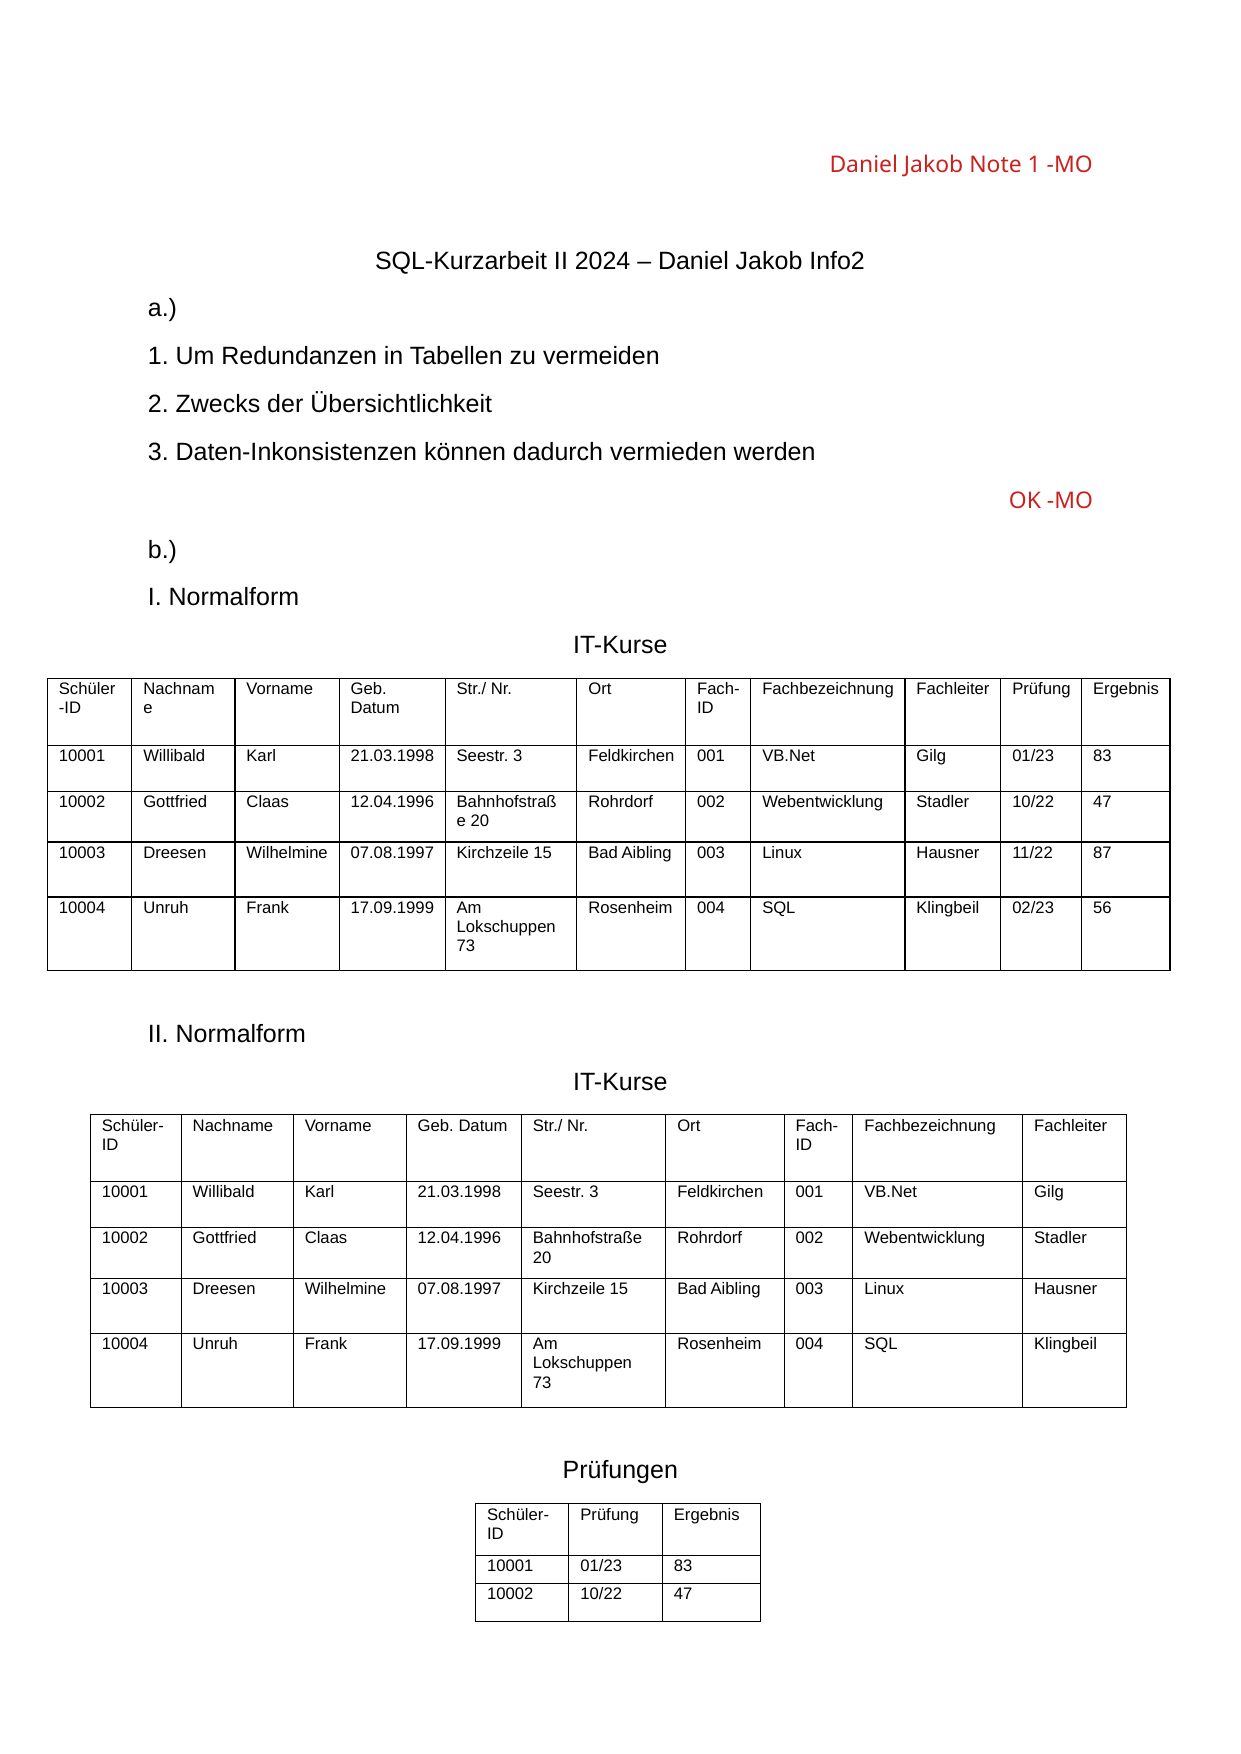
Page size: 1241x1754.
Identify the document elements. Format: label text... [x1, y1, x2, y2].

table_cell Gottfried [132, 792, 234, 841]
text 2. Zwecks der Übersichtlichkeit [148, 389, 1093, 418]
table_header Geb. Datum [340, 679, 445, 745]
table_cell Bahnhofstraße 20 [446, 792, 576, 841]
table_cell Seestr. 3 [522, 1182, 665, 1227]
table_cell 10002 [91, 1228, 181, 1278]
table_cell 10002 [48, 792, 131, 841]
table_cell Wilhelmine [236, 843, 339, 896]
table_cell Am Lokschuppen 73 [446, 898, 576, 970]
table_cell 10001 [476, 1556, 568, 1583]
table_cell Dreesen [182, 1279, 293, 1333]
table_header Fach-ID [785, 1115, 852, 1181]
table_cell 11/22 [1001, 843, 1081, 896]
table_cell SQL [853, 1334, 1022, 1407]
table_header Nachname [132, 679, 234, 745]
table_cell Klingbeil [1023, 1334, 1126, 1407]
table_cell 12.04.1996 [407, 1228, 521, 1278]
table_cell 003 [785, 1279, 852, 1333]
table_header Prüfung [569, 1504, 662, 1554]
table_cell 01/23 [1001, 746, 1081, 791]
text Prüfungen [148, 1456, 1093, 1484]
table_cell Webentwicklung [853, 1228, 1022, 1278]
table_cell 10/22 [1001, 792, 1081, 841]
table_cell Kirchzeile 15 [446, 843, 576, 896]
table_cell Claas [236, 792, 339, 841]
table_cell Unruh [182, 1334, 293, 1407]
table_header Ergebnis [1082, 679, 1169, 745]
table_header Prüfung [1001, 679, 1081, 745]
text OK -MO [148, 484, 1093, 516]
table_cell Klingbeil [906, 898, 1000, 970]
table_cell Webentwicklung [751, 792, 904, 841]
table_cell 10003 [91, 1279, 181, 1333]
table_cell 07.08.1997 [407, 1279, 521, 1333]
table_cell Claas [294, 1228, 406, 1278]
table_cell 10/22 [569, 1584, 662, 1621]
table_header Vorname [236, 679, 339, 745]
table_cell Feldkirchen [666, 1182, 784, 1227]
table_header Fach-ID [686, 679, 750, 745]
table_cell Hausner [1023, 1279, 1126, 1333]
table_cell 17.09.1999 [340, 898, 445, 970]
table_cell Unruh [132, 898, 234, 970]
table_cell 002 [686, 792, 750, 841]
table_cell Wilhelmine [294, 1279, 406, 1333]
table_cell Linux [853, 1279, 1022, 1333]
table_cell 10001 [48, 746, 131, 791]
text 3. Daten-Inkonsistenzen können dadurch vermieden werden [148, 437, 1093, 465]
table_cell 87 [1082, 843, 1169, 896]
table_header Fachleiter [1023, 1115, 1126, 1181]
table_cell 10004 [48, 898, 131, 970]
table_cell 56 [1082, 898, 1169, 970]
text 1. Um Redundanzen in Tabellen zu vermeiden [148, 341, 1093, 370]
table_cell 83 [1082, 746, 1169, 791]
table_cell Kirchzeile 15 [522, 1279, 665, 1333]
table_cell 003 [686, 843, 750, 896]
table_cell Bad Aibling [666, 1279, 784, 1333]
table_cell 21.03.1998 [407, 1182, 521, 1227]
table_cell Bad Aibling [577, 843, 685, 896]
table_cell Rohrdorf [666, 1228, 784, 1278]
table_cell 10001 [91, 1182, 181, 1227]
text IT-Kurse [148, 630, 1093, 659]
text I. Normalform [148, 582, 1093, 611]
table_header Ergebnis [663, 1504, 760, 1554]
table_header Fachbezeichnung [751, 679, 904, 745]
table_cell 004 [785, 1334, 852, 1407]
table_header Nachname [182, 1115, 293, 1181]
table_cell 21.03.1998 [340, 746, 445, 791]
table_cell 12.04.1996 [340, 792, 445, 841]
table_cell 10003 [48, 843, 131, 896]
text SQL-Kurzarbeit II 2024 – Daniel Jakob Info2 [148, 246, 1093, 274]
table_header Str./ Nr. [522, 1115, 665, 1181]
table_cell 07.08.1997 [340, 843, 445, 896]
table_header Ort [577, 679, 685, 745]
table_cell 004 [686, 898, 750, 970]
table_cell 10002 [476, 1584, 568, 1621]
table_cell Gilg [1023, 1182, 1126, 1227]
table_cell Rosenheim [666, 1334, 784, 1407]
table_header Str./ Nr. [446, 679, 576, 745]
table_cell 83 [663, 1556, 760, 1583]
table_cell 02/23 [1001, 898, 1081, 970]
table_cell Karl [236, 746, 339, 791]
table_cell Am Lokschuppen 73 [522, 1334, 665, 1407]
table_cell 001 [785, 1182, 852, 1227]
table_cell Rohrdorf [577, 792, 685, 841]
table_cell 17.09.1999 [407, 1334, 521, 1407]
table_header Vorname [294, 1115, 406, 1181]
table_cell 47 [663, 1584, 760, 1621]
table_cell 47 [1082, 792, 1169, 841]
table_header Schüler-ID [48, 679, 131, 745]
table_header Fachleiter [906, 679, 1000, 745]
table_cell Karl [294, 1182, 406, 1227]
table_cell Bahnhofstraße 20 [522, 1228, 665, 1278]
table_cell Rosenheim [577, 898, 685, 970]
table_cell Willibald [182, 1182, 293, 1227]
table_cell 10004 [91, 1334, 181, 1407]
table_header Schüler-ID [476, 1504, 568, 1554]
table_cell 001 [686, 746, 750, 791]
table_header Fachbezeichnung [853, 1115, 1022, 1181]
table_cell Willibald [132, 746, 234, 791]
table_cell 01/23 [569, 1556, 662, 1583]
table_cell SQL [751, 898, 904, 970]
table_cell Hausner [906, 843, 1000, 896]
table_cell Stadler [906, 792, 1000, 841]
text a.) [148, 293, 1093, 322]
table_cell Gilg [906, 746, 1000, 791]
table_cell Feldkirchen [577, 746, 685, 791]
text II. Normalform [148, 1019, 1093, 1048]
table_cell Frank [236, 898, 339, 970]
table_cell Linux [751, 843, 904, 896]
text Daniel Jakob Note 1 -MO [148, 148, 1093, 179]
table_cell Gottfried [182, 1228, 293, 1278]
table_header Geb. Datum [407, 1115, 521, 1181]
table_cell Stadler [1023, 1228, 1126, 1278]
table_cell Seestr. 3 [446, 746, 576, 791]
table_cell VB.Net [751, 746, 904, 791]
table_cell VB.Net [853, 1182, 1022, 1227]
table_cell Frank [294, 1334, 406, 1407]
text IT-Kurse [148, 1067, 1093, 1095]
table_cell Dreesen [132, 843, 234, 896]
table_cell 002 [785, 1228, 852, 1278]
table_header Ort [666, 1115, 784, 1181]
text b.) [148, 535, 1093, 563]
table_header Schüler-ID [91, 1115, 181, 1181]
